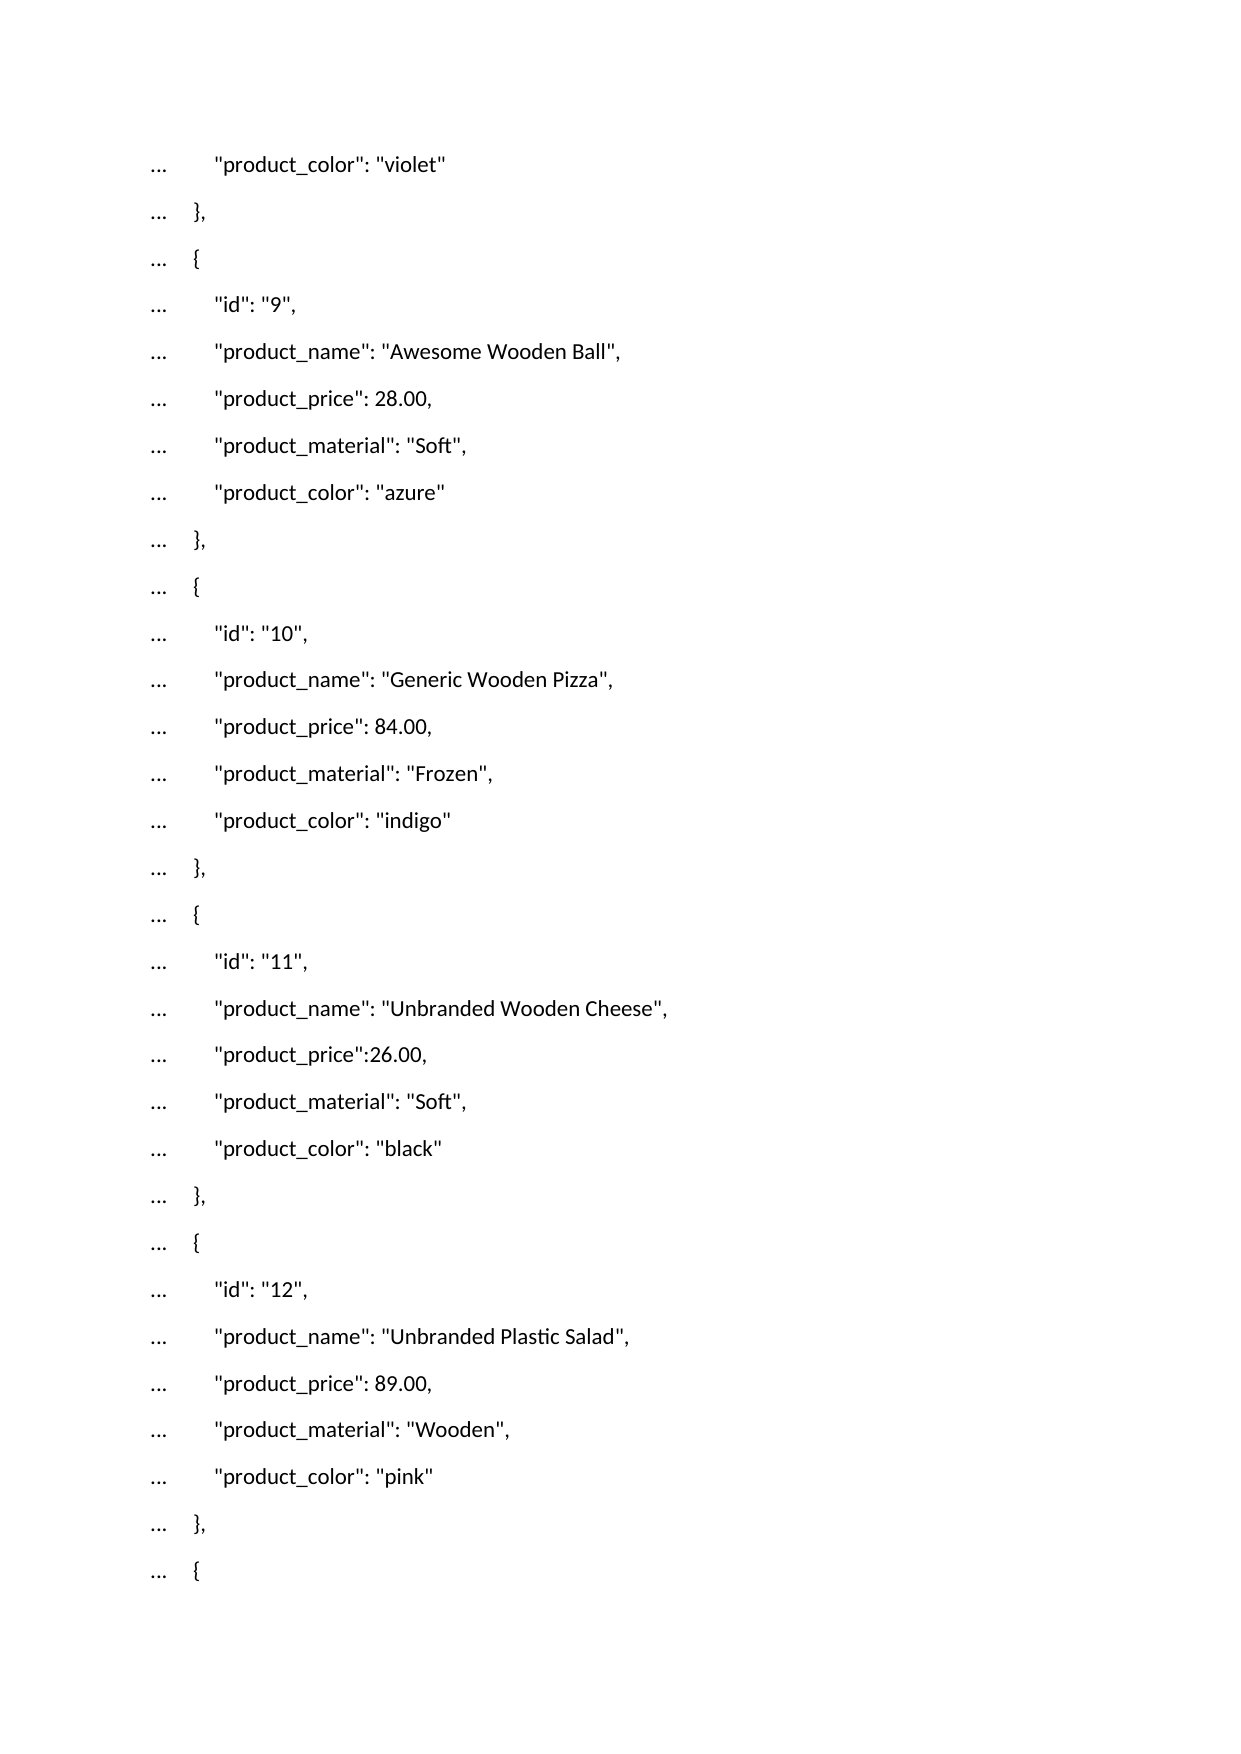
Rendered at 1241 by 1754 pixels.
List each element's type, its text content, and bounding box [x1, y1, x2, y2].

text ... "product_material": "Wooden", [150, 1416, 1090, 1444]
text ... { [150, 244, 1090, 272]
text ... "product_color": "black" [150, 1134, 1090, 1162]
text ... }, [150, 853, 1090, 881]
text ... "product_name": "Unbranded Plastic Salad", [150, 1322, 1090, 1350]
text ... "product_price": 84.00, [150, 712, 1090, 741]
text ... "product_material": "Frozen", [150, 759, 1090, 787]
text ... "product_color": "pink" [150, 1462, 1090, 1491]
text ... "product_name": "Unbranded Wooden Cheese", [150, 994, 1090, 1022]
text ... "product_color": "azure" [150, 478, 1090, 506]
text ... { [150, 1228, 1090, 1256]
text ... }, [150, 1509, 1090, 1537]
text ... "id": "10", [150, 619, 1090, 647]
text ... { [150, 1556, 1090, 1584]
text ... "product_material": "Soft", [150, 1087, 1090, 1116]
text ... "product_price":26.00, [150, 1041, 1090, 1069]
text ... "product_price": 89.00, [150, 1369, 1090, 1397]
text ... { [150, 900, 1090, 928]
text ... "product_material": "Soft", [150, 431, 1090, 459]
text ... "product_name": "Awesome Wooden Ball", [150, 337, 1090, 366]
text ... "id": "12", [150, 1275, 1090, 1303]
text ... }, [150, 1181, 1090, 1209]
text ... }, [150, 197, 1090, 225]
text ... "product_color": "indigo" [150, 806, 1090, 834]
text ... "product_color": "violet" [150, 150, 1090, 178]
text ... { [150, 572, 1090, 600]
text ... "id": "11", [150, 947, 1090, 975]
text ... "product_name": "Generic Wooden Pizza", [150, 666, 1090, 694]
text ... "id": "9", [150, 291, 1090, 319]
text ... }, [150, 525, 1090, 553]
text ... "product_price": 28.00, [150, 384, 1090, 412]
